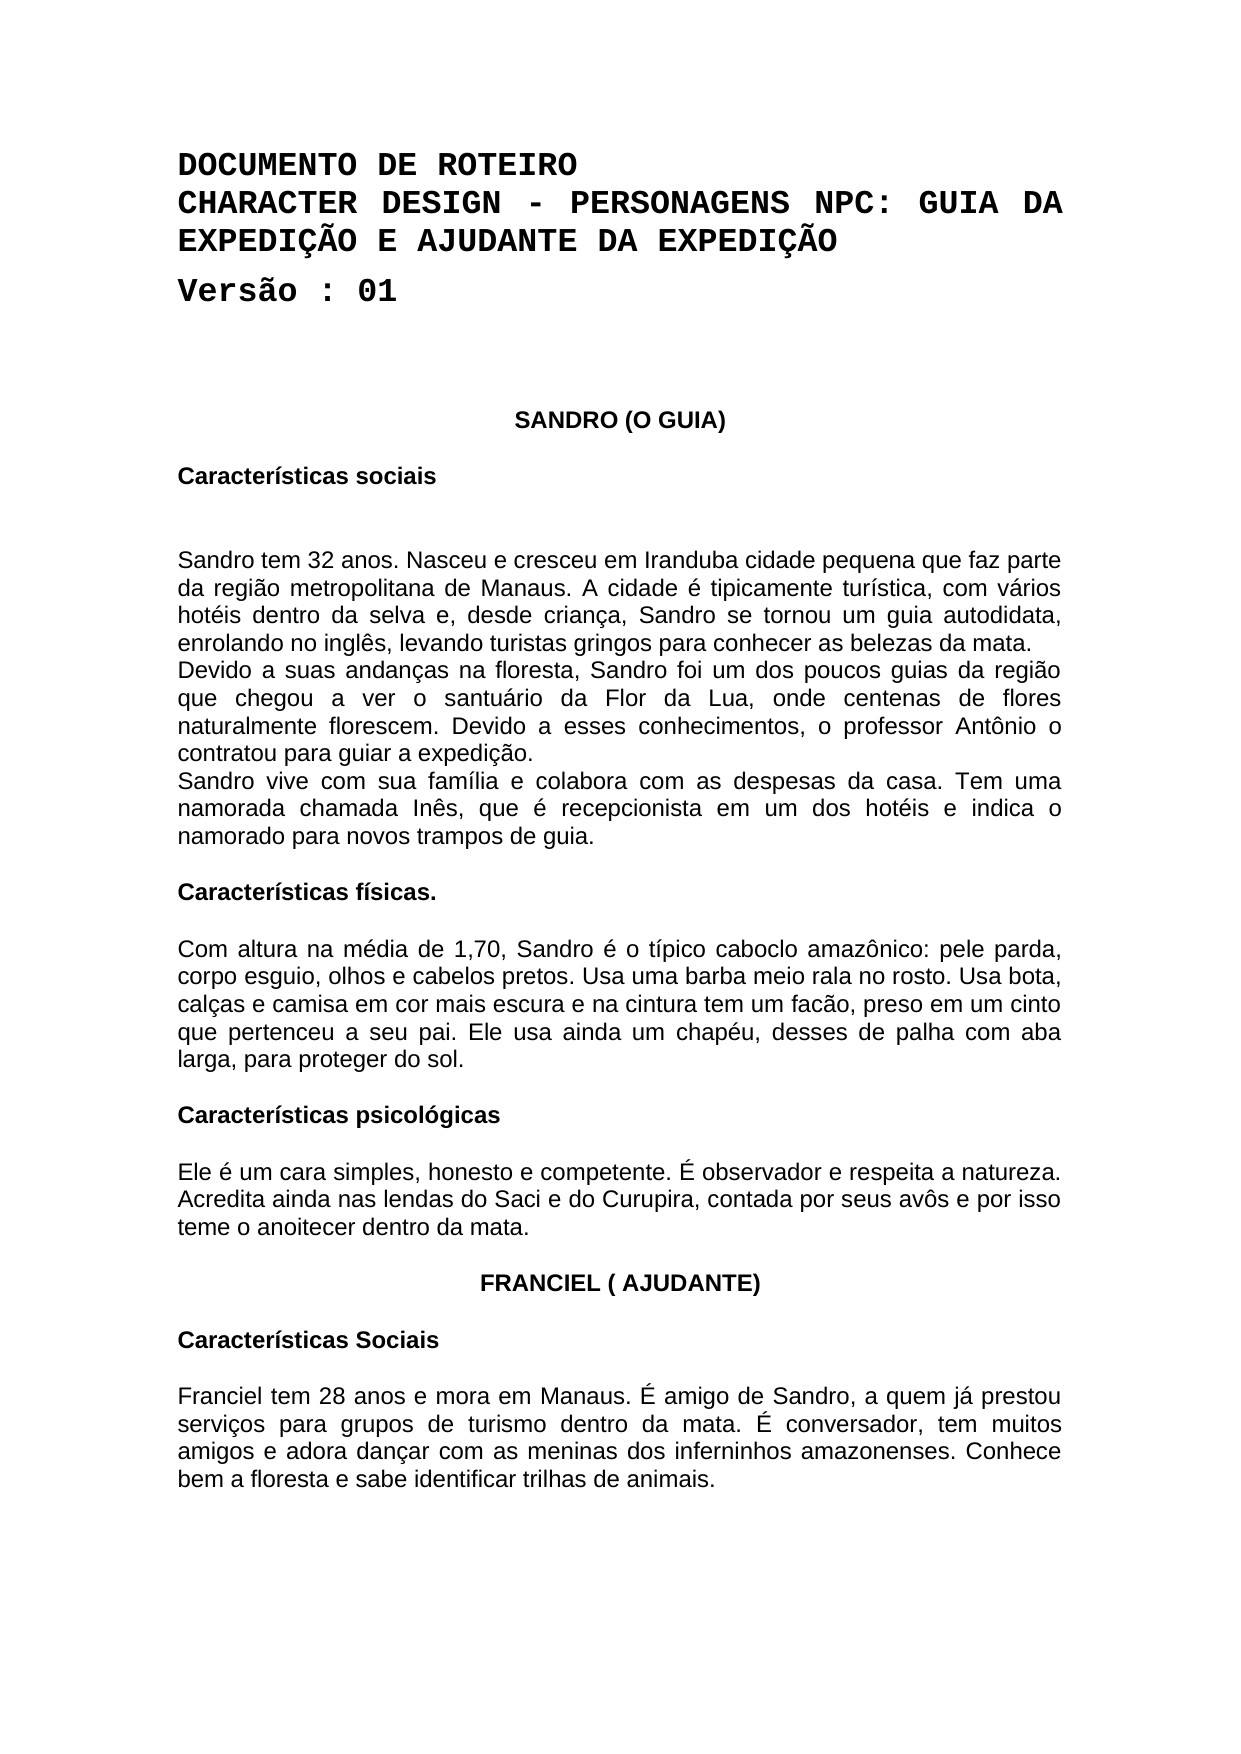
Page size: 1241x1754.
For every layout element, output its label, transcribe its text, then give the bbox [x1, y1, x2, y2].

text Características físicas. [177, 878, 1063, 906]
text Franciel tem 28 anos e mora em Manaus. É amigo de Sandro, a quem já prestou serviços para grupos de turismo dentro da mata. É conversador, tem muitos amigos e adora dançar com as meninas dos inferninhos amazonenses. Conhece bem a floresta e sabe identificar trilhas de animais. [177, 1382, 1063, 1492]
text CHARACTER DESIGN - PERSONAGENS NPC: GUIA DA EXPEDIÇÃO E AJUDANTE DA EXPEDIÇÃO [177, 185, 1063, 261]
text Sandro tem 32 anos. Nasceu e cresceu em Iranduba cidade pequena que faz parte da região metropolitana de Manaus. A cidade é tipicamente turística, com vários hotéis dentro da selva e, desde criança, Sandro se tornou um guia autodidata, enrolando no inglês, levando turistas gringos para conhecer as belezas da mata. [177, 546, 1063, 656]
text SANDRO (O GUIA) [177, 406, 1063, 433]
text Devido a suas andanças na floresta, Sandro foi um dos poucos guias da região que chegou a ver o santuário da Flor da Lua, onde centenas de flores naturalmente florescem. Devido a esses conhecimentos, o professor Antônio o contratou para guiar a expedição. [177, 656, 1063, 767]
text Versão : 01 [177, 273, 1063, 311]
text Características sociais [177, 462, 1063, 489]
text Com altura na média de 1,70, Sandro é o típico caboclo amazônico: pele parda, corpo esguio, olhos e cabelos pretos. Usa uma barba meio rala no rosto. Usa bota, calças e camisa em cor mais escura e na cintura tem um facão, preso em um cinto que pertenceu a seu pai. Ele usa ainda um chapéu, desses de palha com aba larga, para proteger do sol. [177, 935, 1063, 1073]
text Sandro vive com sua família e colabora com as despesas da casa. Tem uma namorada chamada Inês, que é recepcionista em um dos hotéis e indica o namorado para novos trampos de guia. [177, 767, 1063, 849]
text DOCUMENTO DE ROTEIRO [177, 148, 1063, 185]
text Ele é um cara simples, honesto e competente. É observador e respeita a natureza. Acredita ainda nas lendas do Saci e do Curupira, contada por seus avôs e por isso teme o anoitecer dentro da mata. [177, 1158, 1063, 1241]
text FRANCIEL ( AJUDANTE) [177, 1269, 1063, 1297]
text Características Sociais [177, 1326, 1063, 1353]
text Características psicológicas [177, 1101, 1063, 1129]
